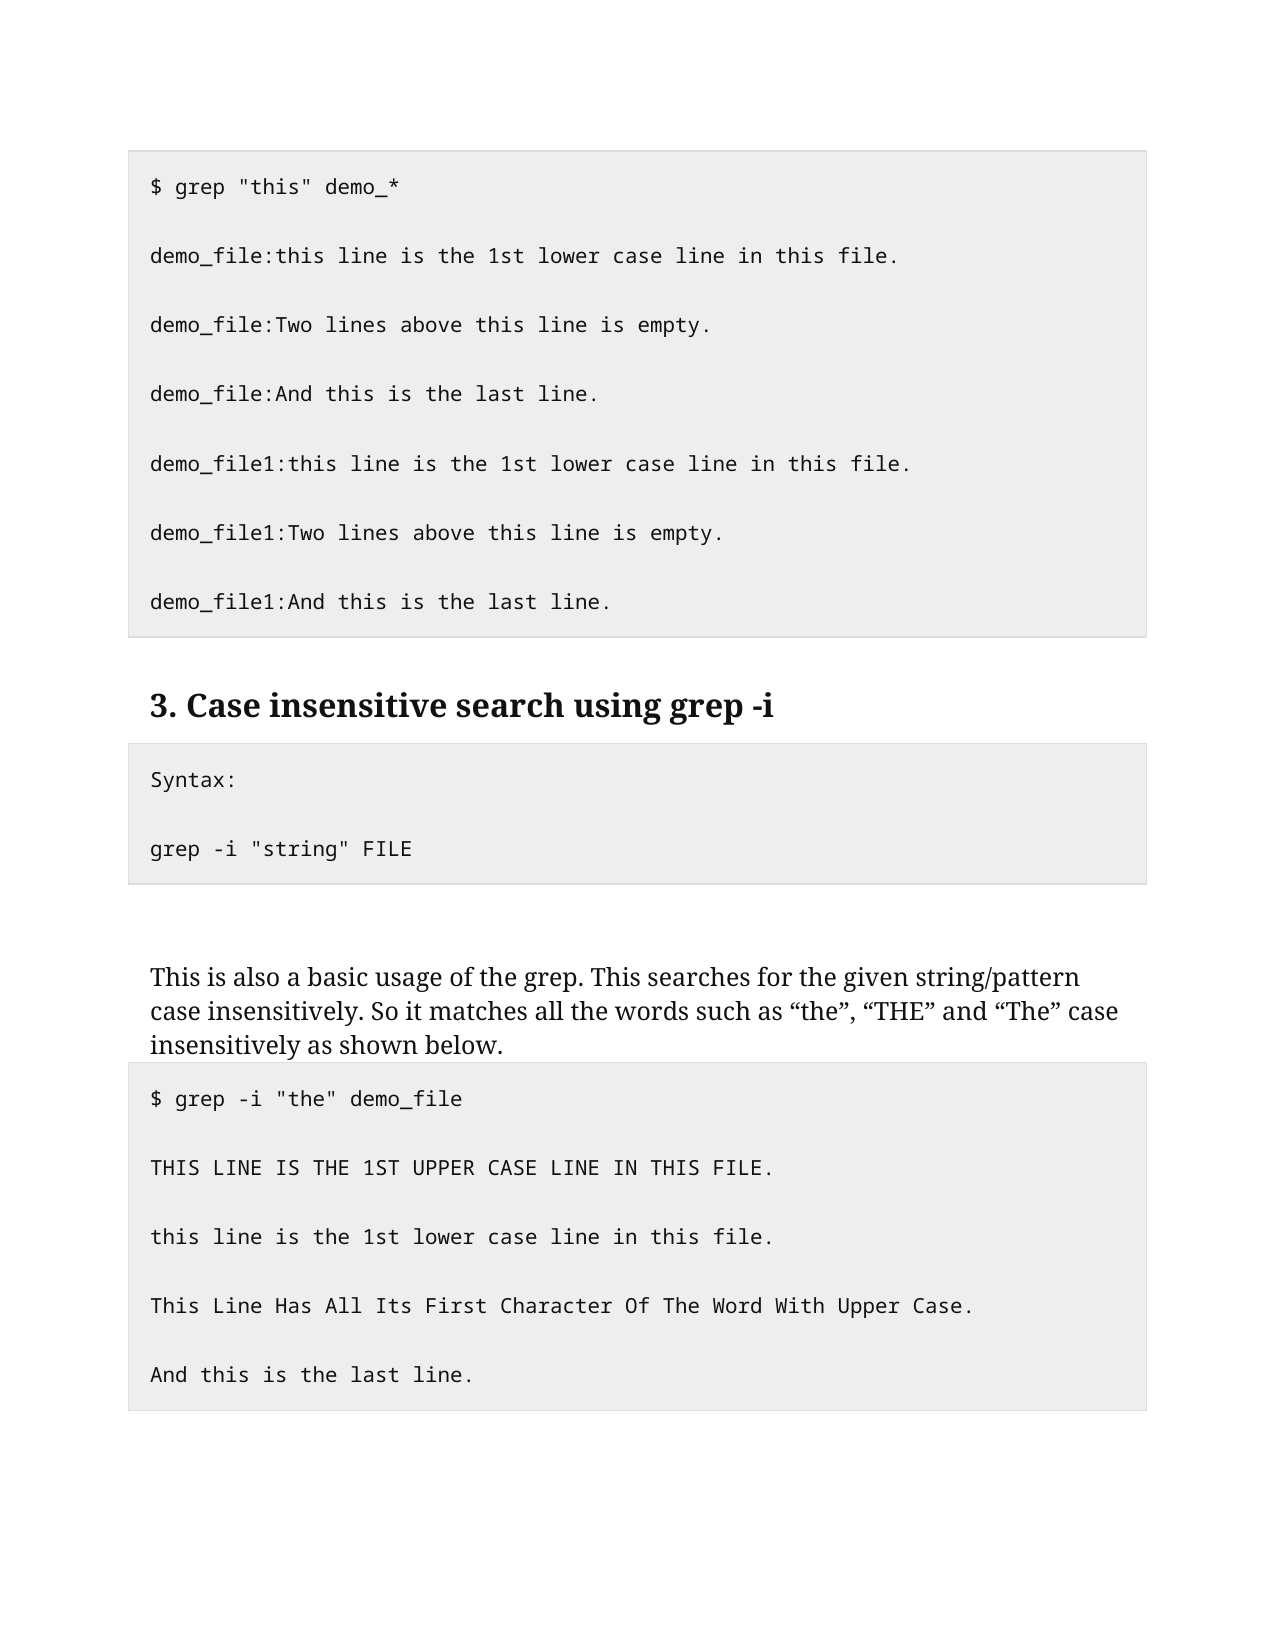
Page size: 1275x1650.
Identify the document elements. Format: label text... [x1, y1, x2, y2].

text demo_file1:And this is the last line. [129, 564, 1146, 636]
text this line is the 1st lower case line in this file. [129, 1200, 1146, 1251]
text THIS LINE IS THE 1ST UPPER CASE LINE IN THIS FILE. [129, 1131, 1146, 1182]
text And this is the last line. [129, 1338, 1146, 1410]
text demo_file1:this line is the 1st lower case line in this file. [129, 426, 1146, 477]
text This is also a basic usage of the grep. This searches for the given string/pattern case insensitively. So it matches all the words such as “the”, “THE” and “The” case insensitively as shown below. [150, 926, 1125, 1062]
text $ grep -i "the" demo_file [129, 1063, 1146, 1113]
subtitle 3. Case insensitive search using grep -i [150, 683, 1125, 727]
text demo_file:this line is the 1st lower case line in this file. [129, 219, 1146, 270]
text grep -i "string" FILE [129, 812, 1146, 883]
text Syntax: [129, 744, 1146, 793]
text This Line Has All Its First Character Of The Word With Upper Case. [129, 1269, 1146, 1320]
text $ grep "this" demo_* [129, 152, 1146, 201]
text demo_file:Two lines above this line is empty. [129, 288, 1146, 339]
text demo_file:And this is the last line. [129, 357, 1146, 408]
text demo_file1:Two lines above this line is empty. [129, 495, 1146, 546]
